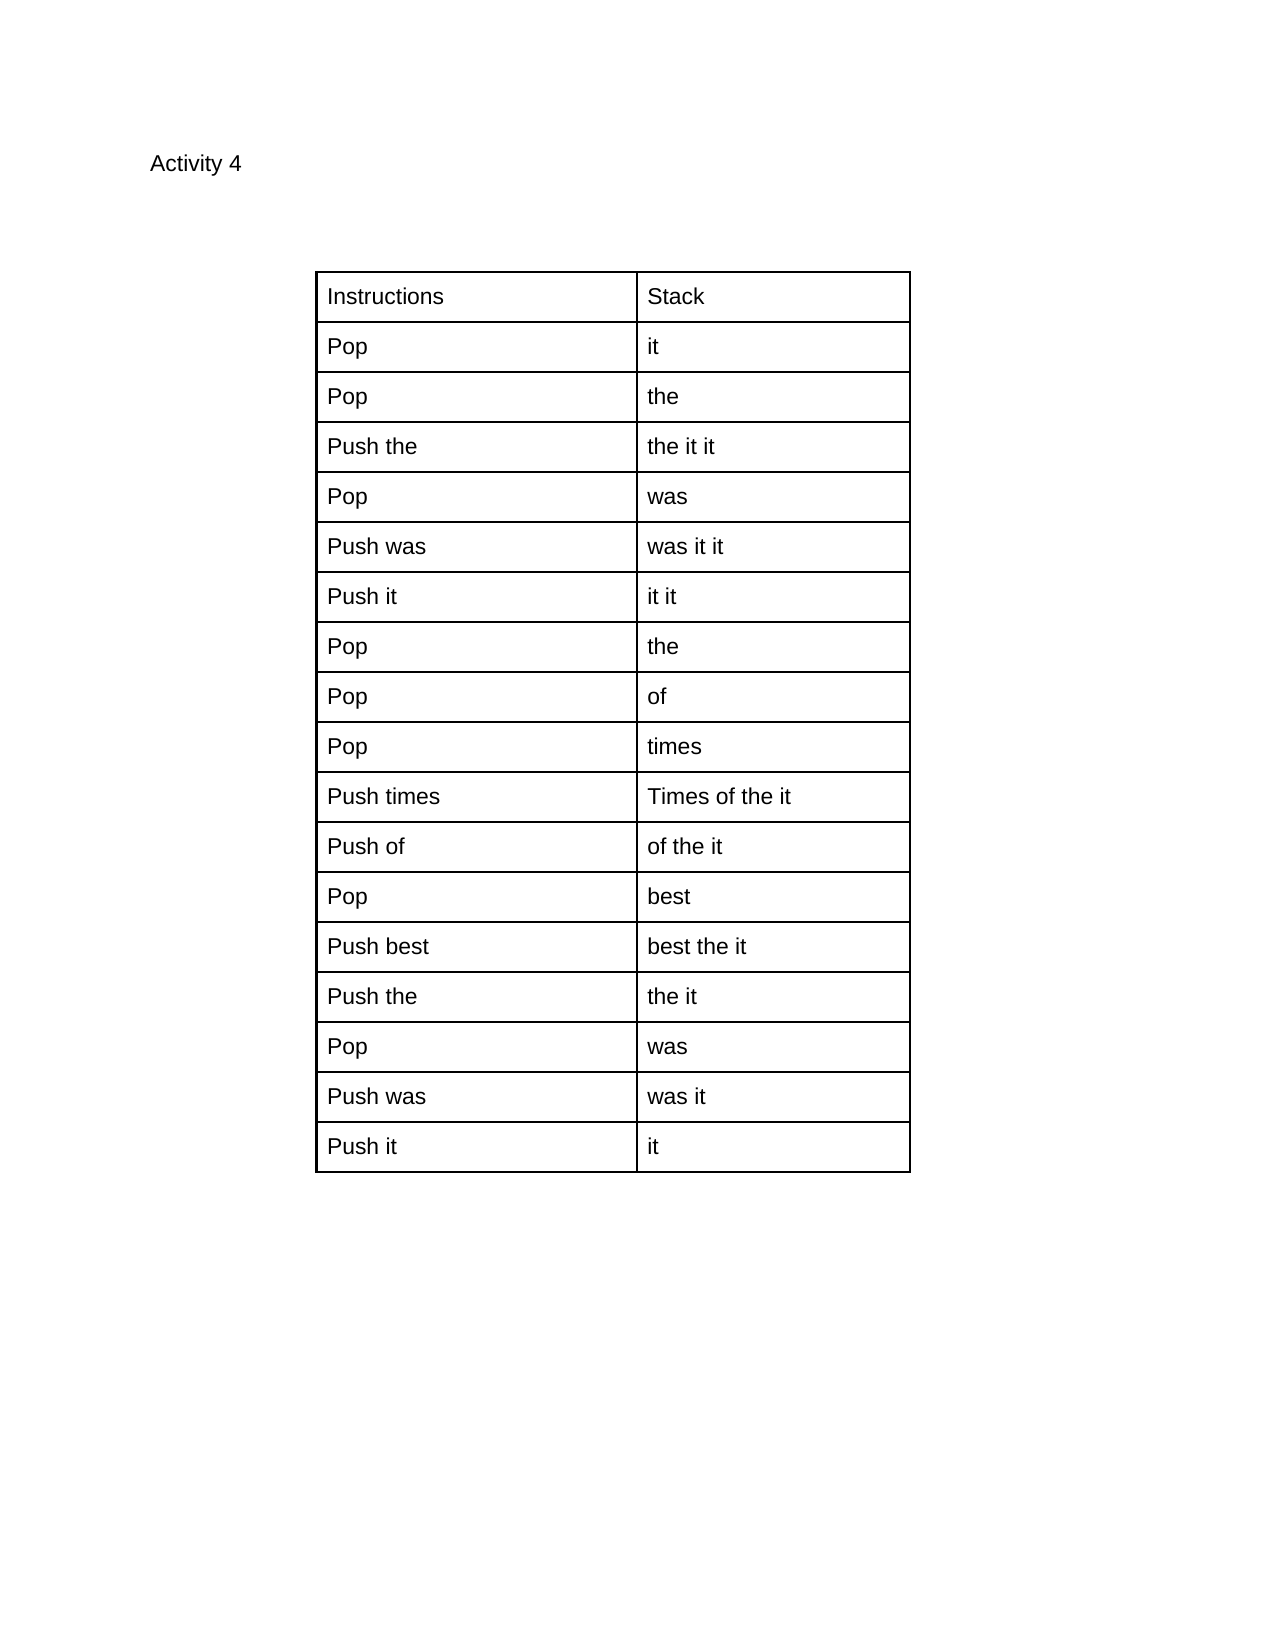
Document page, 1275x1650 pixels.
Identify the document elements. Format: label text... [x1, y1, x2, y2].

table_cell Push the [318, 423, 636, 471]
table_cell the [638, 373, 909, 421]
table_cell Pop [318, 623, 636, 671]
table_cell Push of [318, 823, 636, 871]
table_cell Pop [318, 373, 636, 421]
table_cell Push the [318, 973, 636, 1021]
table_cell of [638, 673, 909, 721]
text Activity 4 [150, 150, 1125, 176]
table_cell was it [638, 1073, 909, 1121]
table_cell of the it [638, 823, 909, 871]
table_header Stack [638, 273, 909, 321]
table_cell the [638, 623, 909, 671]
table_cell it [638, 323, 909, 371]
table_cell Pop [318, 1023, 636, 1071]
table_cell the it [638, 973, 909, 1021]
table_cell best [638, 873, 909, 921]
table_cell Push times [318, 773, 636, 821]
table_cell Push was [318, 1073, 636, 1121]
table_cell was [638, 1023, 909, 1071]
table_cell best the it [638, 923, 909, 971]
table_cell was it it [638, 523, 909, 571]
table_cell was [638, 473, 909, 521]
table_cell times [638, 723, 909, 771]
table_cell Pop [318, 673, 636, 721]
table_cell it it [638, 573, 909, 621]
table_cell Pop [318, 323, 636, 371]
table_cell Pop [318, 723, 636, 771]
table_header Instructions [318, 273, 636, 321]
table_cell Push best [318, 923, 636, 971]
table_cell Pop [318, 473, 636, 521]
table_cell it [638, 1123, 909, 1171]
table_cell the it it [638, 423, 909, 471]
table_cell Times of the it [638, 773, 909, 821]
table_cell Pop [318, 873, 636, 921]
table_cell Push was [318, 523, 636, 571]
table_cell Push it [318, 573, 636, 621]
table_cell Push it [318, 1123, 636, 1171]
